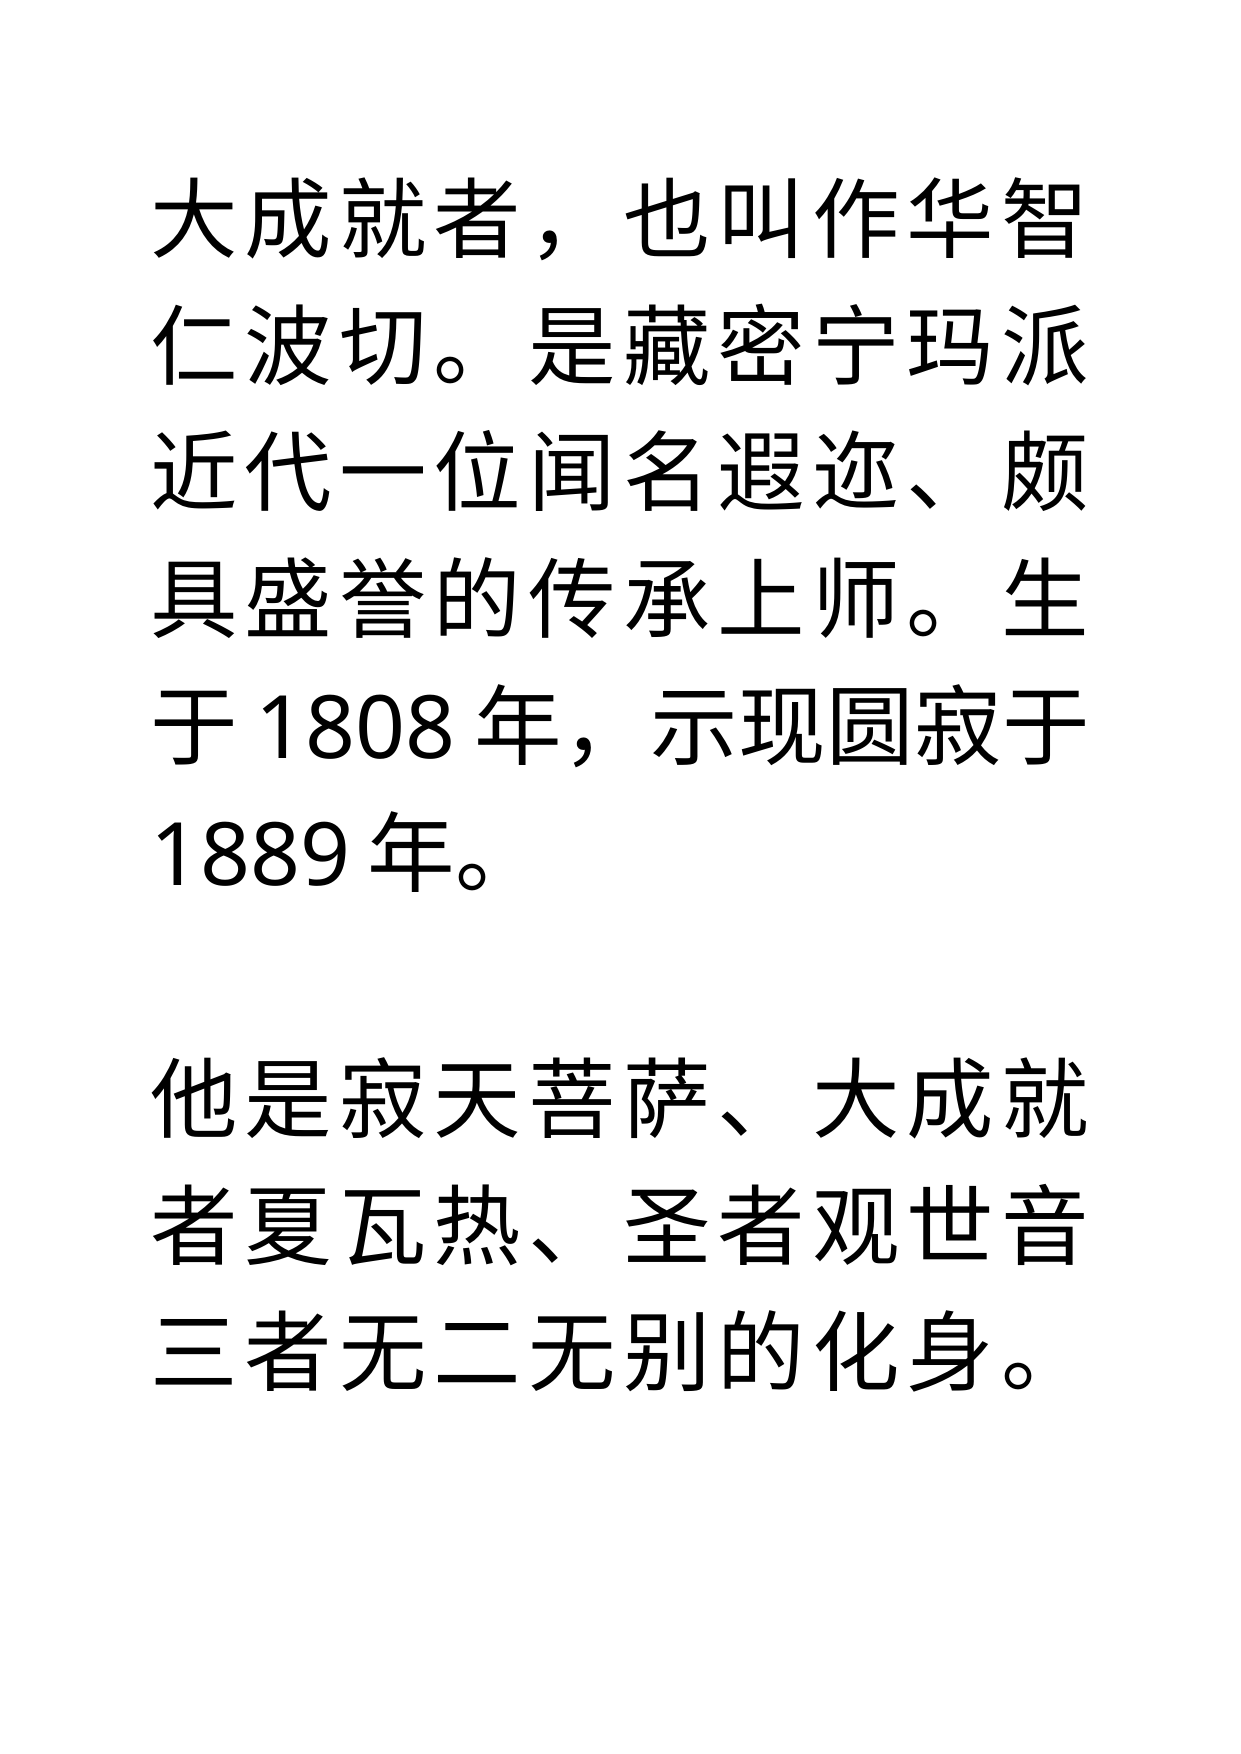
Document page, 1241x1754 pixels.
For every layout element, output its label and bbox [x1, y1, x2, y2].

text [150, 1030, 1090, 1410]
text [150, 150, 1090, 911]
